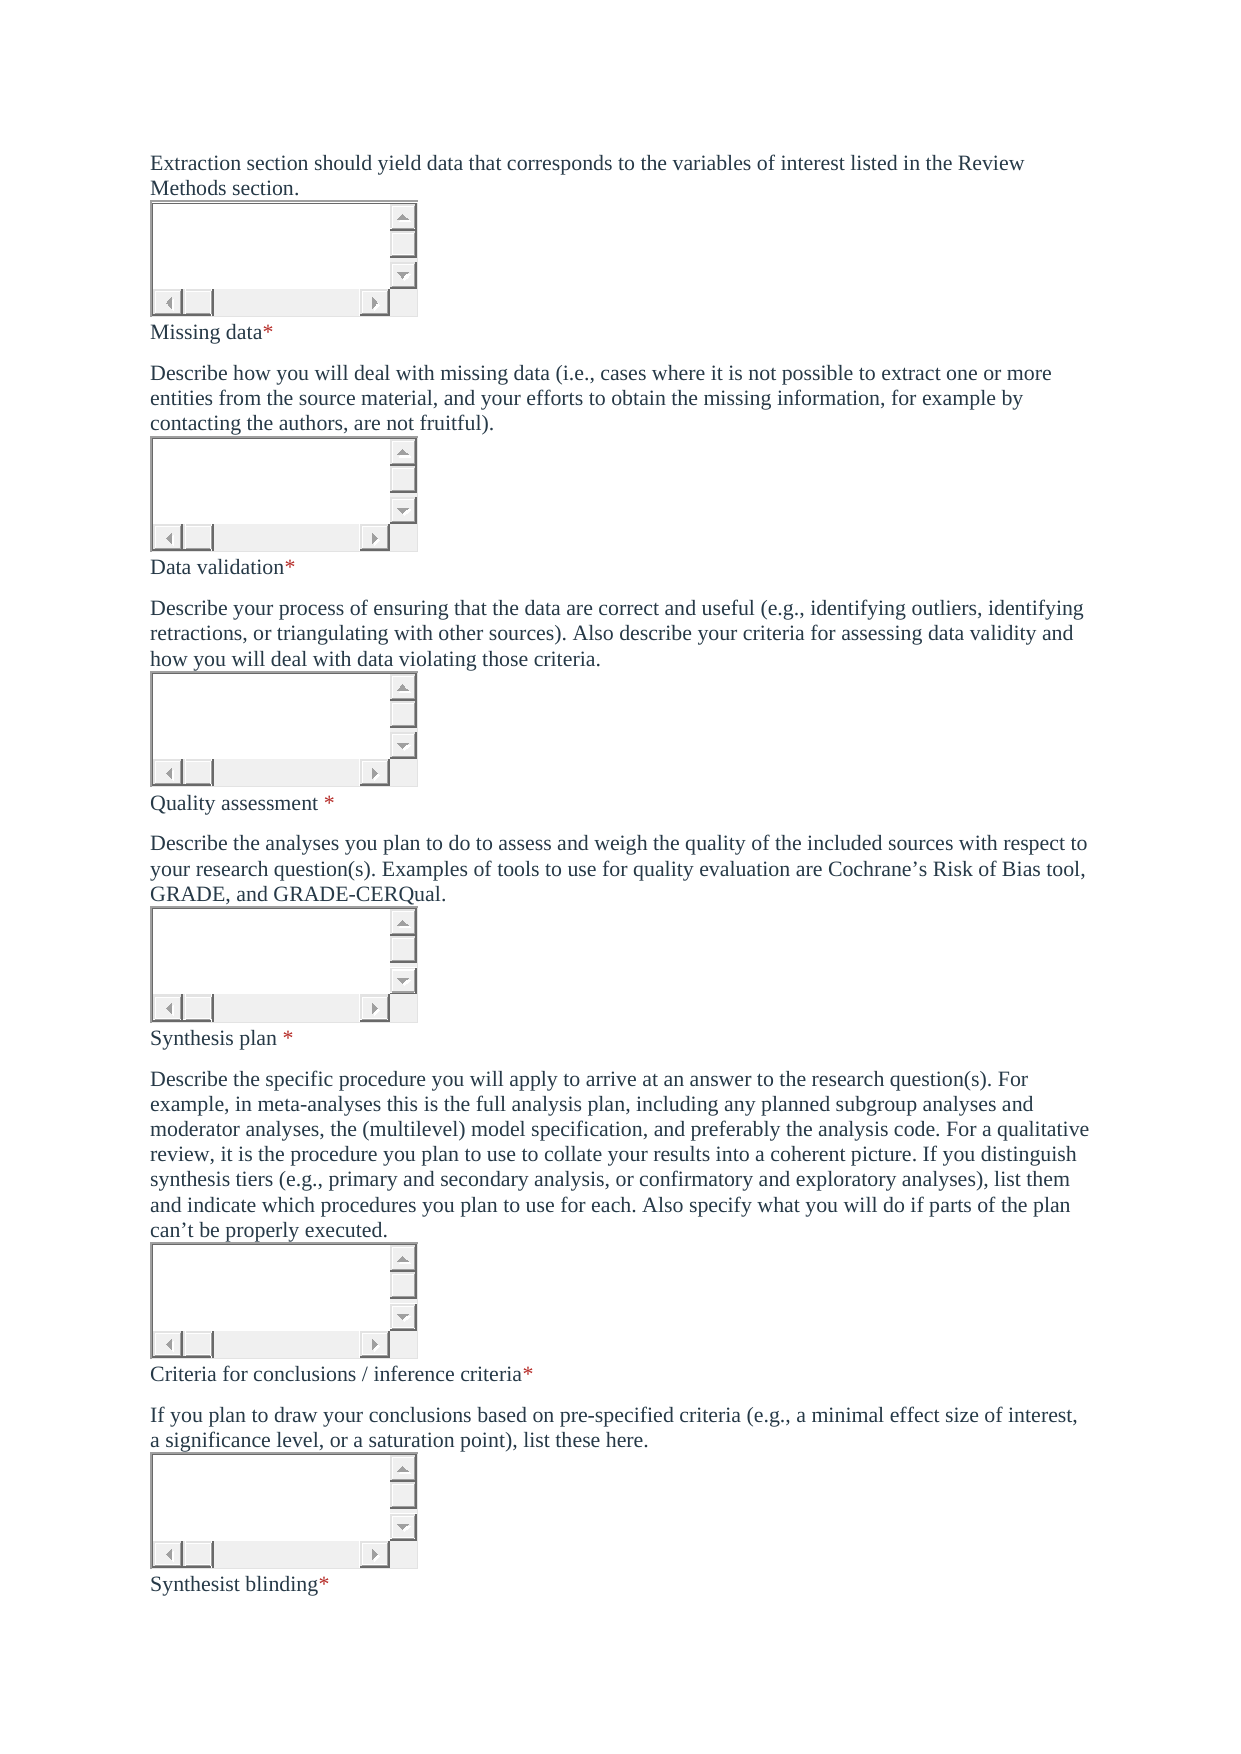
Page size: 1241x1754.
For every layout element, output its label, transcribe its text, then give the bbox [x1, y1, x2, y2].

text Synthesis plan * [150, 1025, 1090, 1050]
text Data validation* [150, 554, 1090, 579]
text Criteria for conclusions / inference criteria* [150, 1361, 1090, 1386]
text Quality assessment * [150, 789, 1090, 815]
text Describe your process of ensuring that the data are correct and useful (e.g., identifying outliers, identifying retractions, or triangulating with other sources). Also describe your criteria for assessing data validity and how you will deal with data violating those criteria. [150, 595, 1090, 671]
text Describe the analyses you plan to do to assess and weigh the quality of the included sources with respect to your research question(s). Examples of tools to use for quality evaluation are Cochrane’s Risk of Bias tool, GRADE, and GRADE-CERQual. [150, 830, 1090, 906]
text Missing data* [150, 319, 1090, 344]
text Synthesist blinding* [150, 1571, 1090, 1596]
text Describe how you will deal with missing data (i.e., cases where it is not possible to extract one or more entities from the source material, and your efforts to obtain the missing information, for example by contacting the authors, are not fruitful). [150, 360, 1090, 436]
